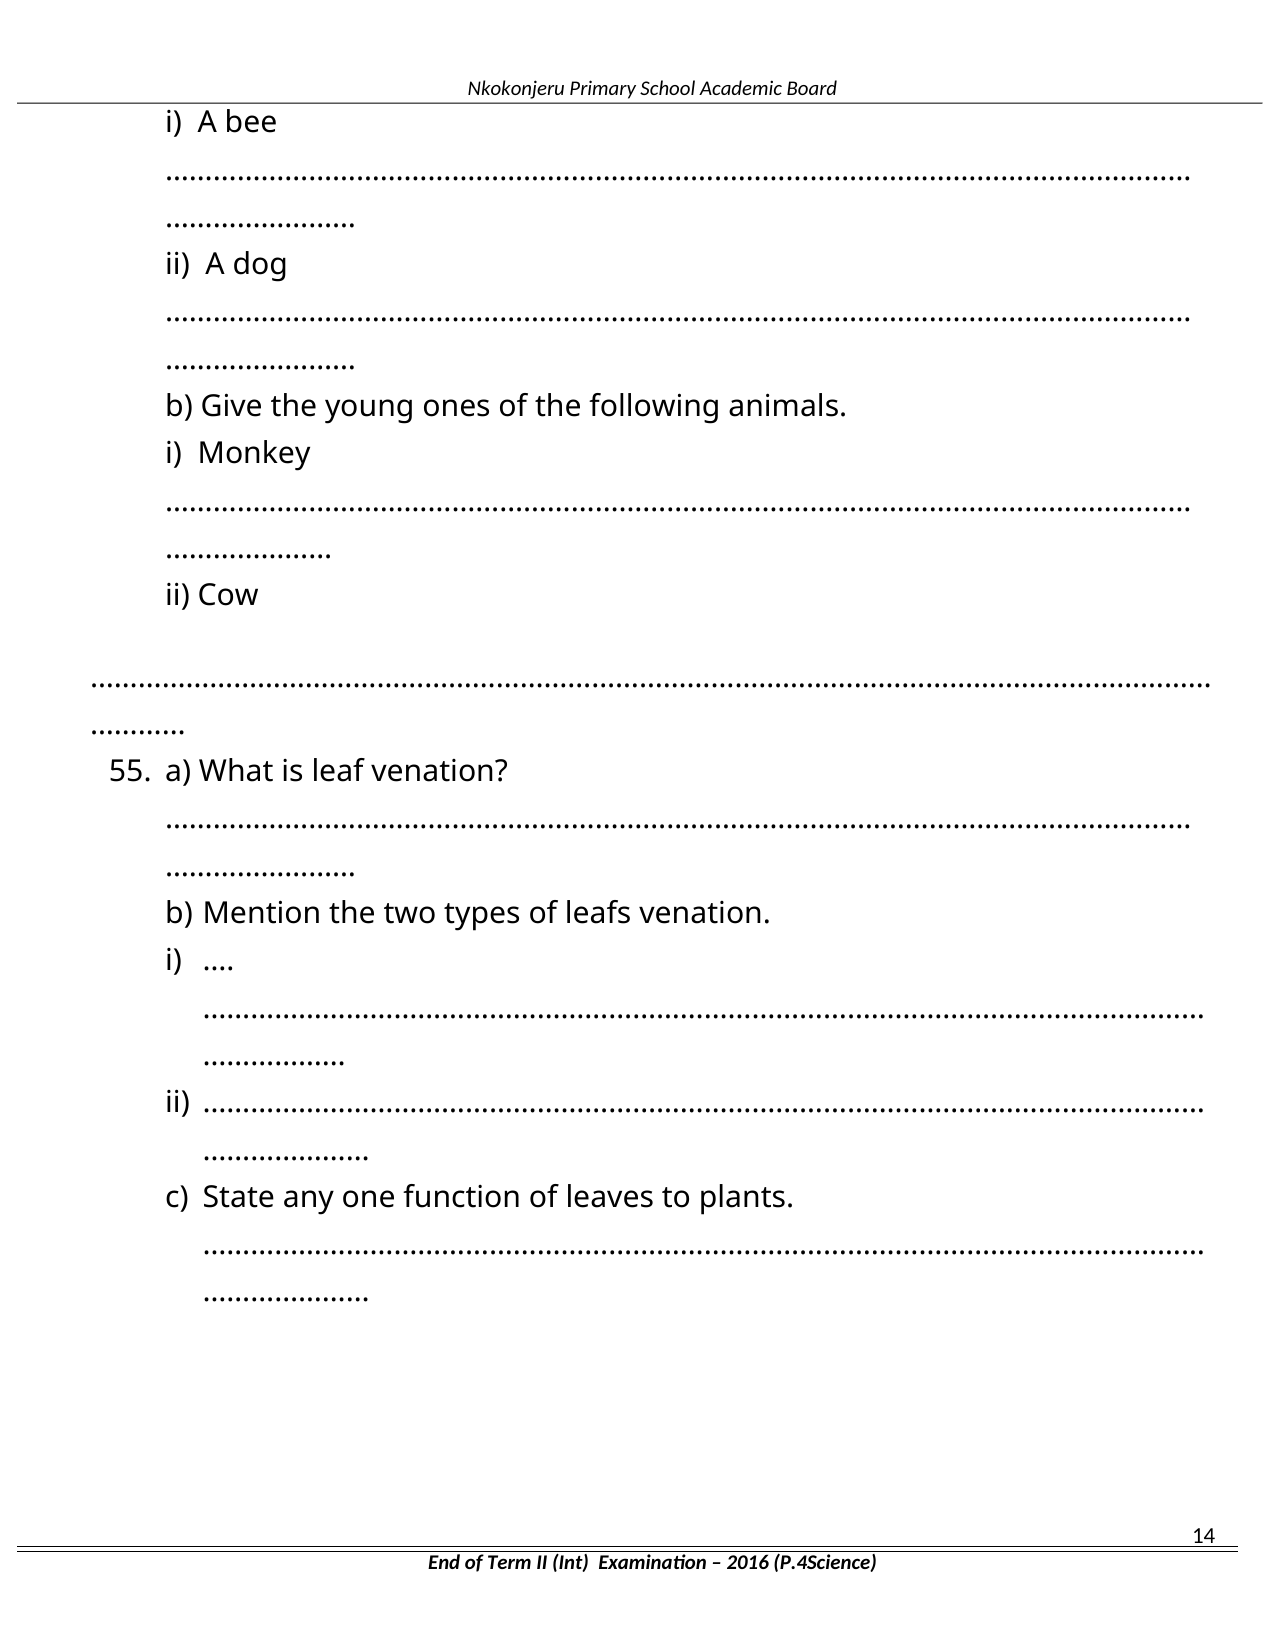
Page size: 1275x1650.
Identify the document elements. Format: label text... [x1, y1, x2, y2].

text ……………………………………………………………………………………………………………………………………… [165, 797, 1215, 885]
list a) What is leaf venation? [109, 749, 1215, 791]
text ………………………………………………………………………………………………………………………………… [202, 1222, 1215, 1311]
text i) A bee ……………………………………………………………………………………………………………………………………… [165, 100, 1215, 236]
list ………………………………………………………………………………………………………………………………… [165, 1080, 1215, 1169]
list ….……………………………………………………………………………………………………………………………… [165, 938, 1215, 1074]
text ii) Cow [165, 573, 1215, 614]
text ……………………………………………………………………………………………………………………………………… [165, 289, 1215, 378]
text ……………………………………………………………………………………………………………………………………… [90, 621, 1215, 743]
text …………………………………………………………………………………………………………………………………… [165, 479, 1215, 567]
text ii) A dog [165, 242, 1215, 283]
text b) Give the young ones of the following animals. [165, 384, 1215, 425]
list Mention the two types of leafs venation. [165, 891, 1215, 932]
list State any one function of leaves to plants. [165, 1175, 1215, 1216]
text i) Monkey [165, 431, 1215, 473]
